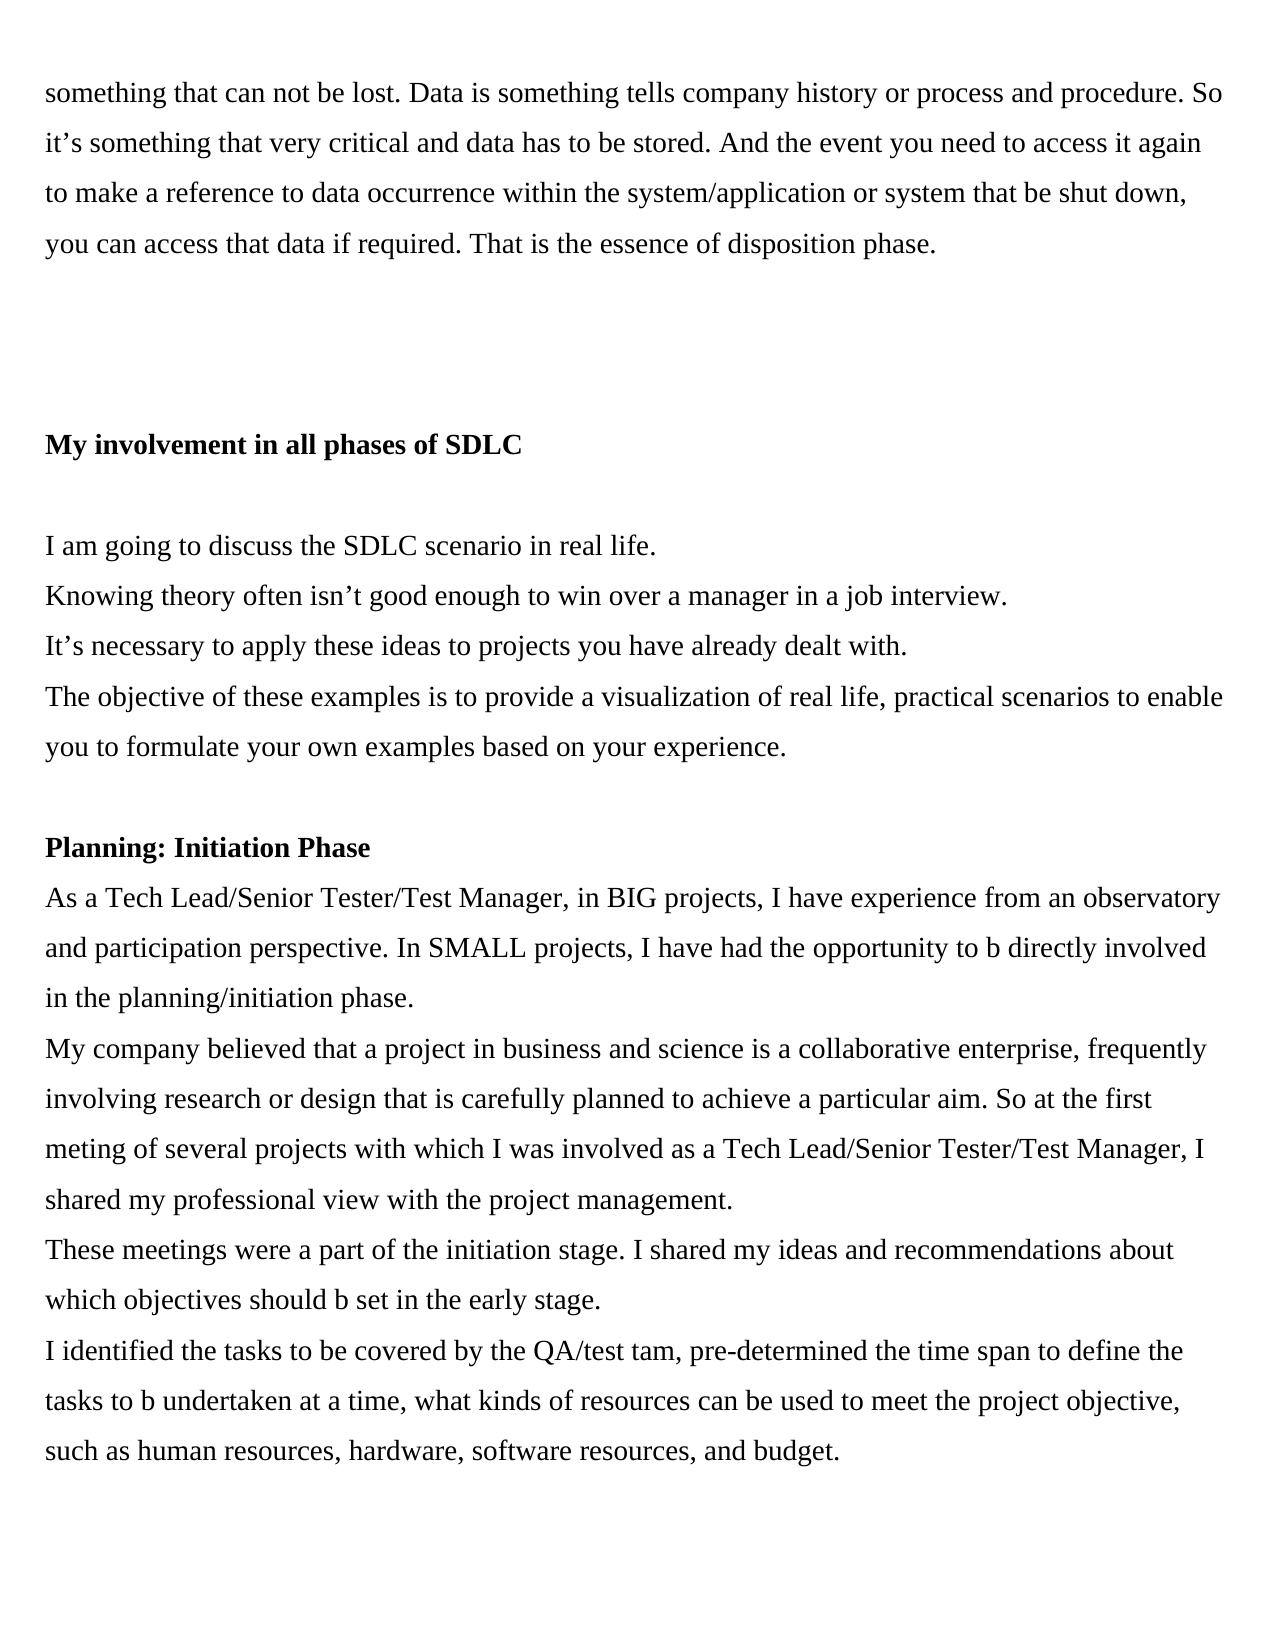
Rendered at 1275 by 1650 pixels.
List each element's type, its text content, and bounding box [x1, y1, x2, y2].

text My involvement in all phases of SDLC [45, 427, 1230, 461]
text I am going to discuss the SDLC scenario in real life. [45, 528, 1230, 561]
text It’s necessary to apply these ideas to projects you have already dealt with. [45, 628, 1230, 662]
text Planning: Initiation Phase [45, 830, 1230, 863]
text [45, 75, 1230, 259]
text Knowing theory often isn’t good enough to win over a manager in a job interview. [45, 578, 1230, 612]
text The objective of these examples is to provide a visualization of real life, practical scenarios to enable you to formulate your own examples based on your experience. [45, 679, 1230, 763]
text These meetings were a part of the initiation stage. I shared my ideas and recommendations about which objectives should b set in the early stage. [45, 1232, 1230, 1316]
text My company believed that a project in business and science is a collaborative enterprise, frequently involving research or design that is carefully planned to achieve a particular aim. So at the first meting of several projects with which I was involved as a Tech Lead/Senior Tester/Test Manager, I shared my professional view with the project management. [45, 1031, 1230, 1215]
text As a Tech Lead/Senior Tester/Test Manager, in BIG projects, I have experience from an observatory and participation perspective. In SMALL projects, I have had the opportunity to b directly involved in the planning/initiation phase. [45, 880, 1230, 1014]
text I identified the tasks to be covered by the QA/test tam, pre-determined the time span to define the tasks to b undertaken at a time, what kinds of resources can be used to meet the project objective, such as human resources, hardware, software resources, and budget. [45, 1333, 1230, 1467]
